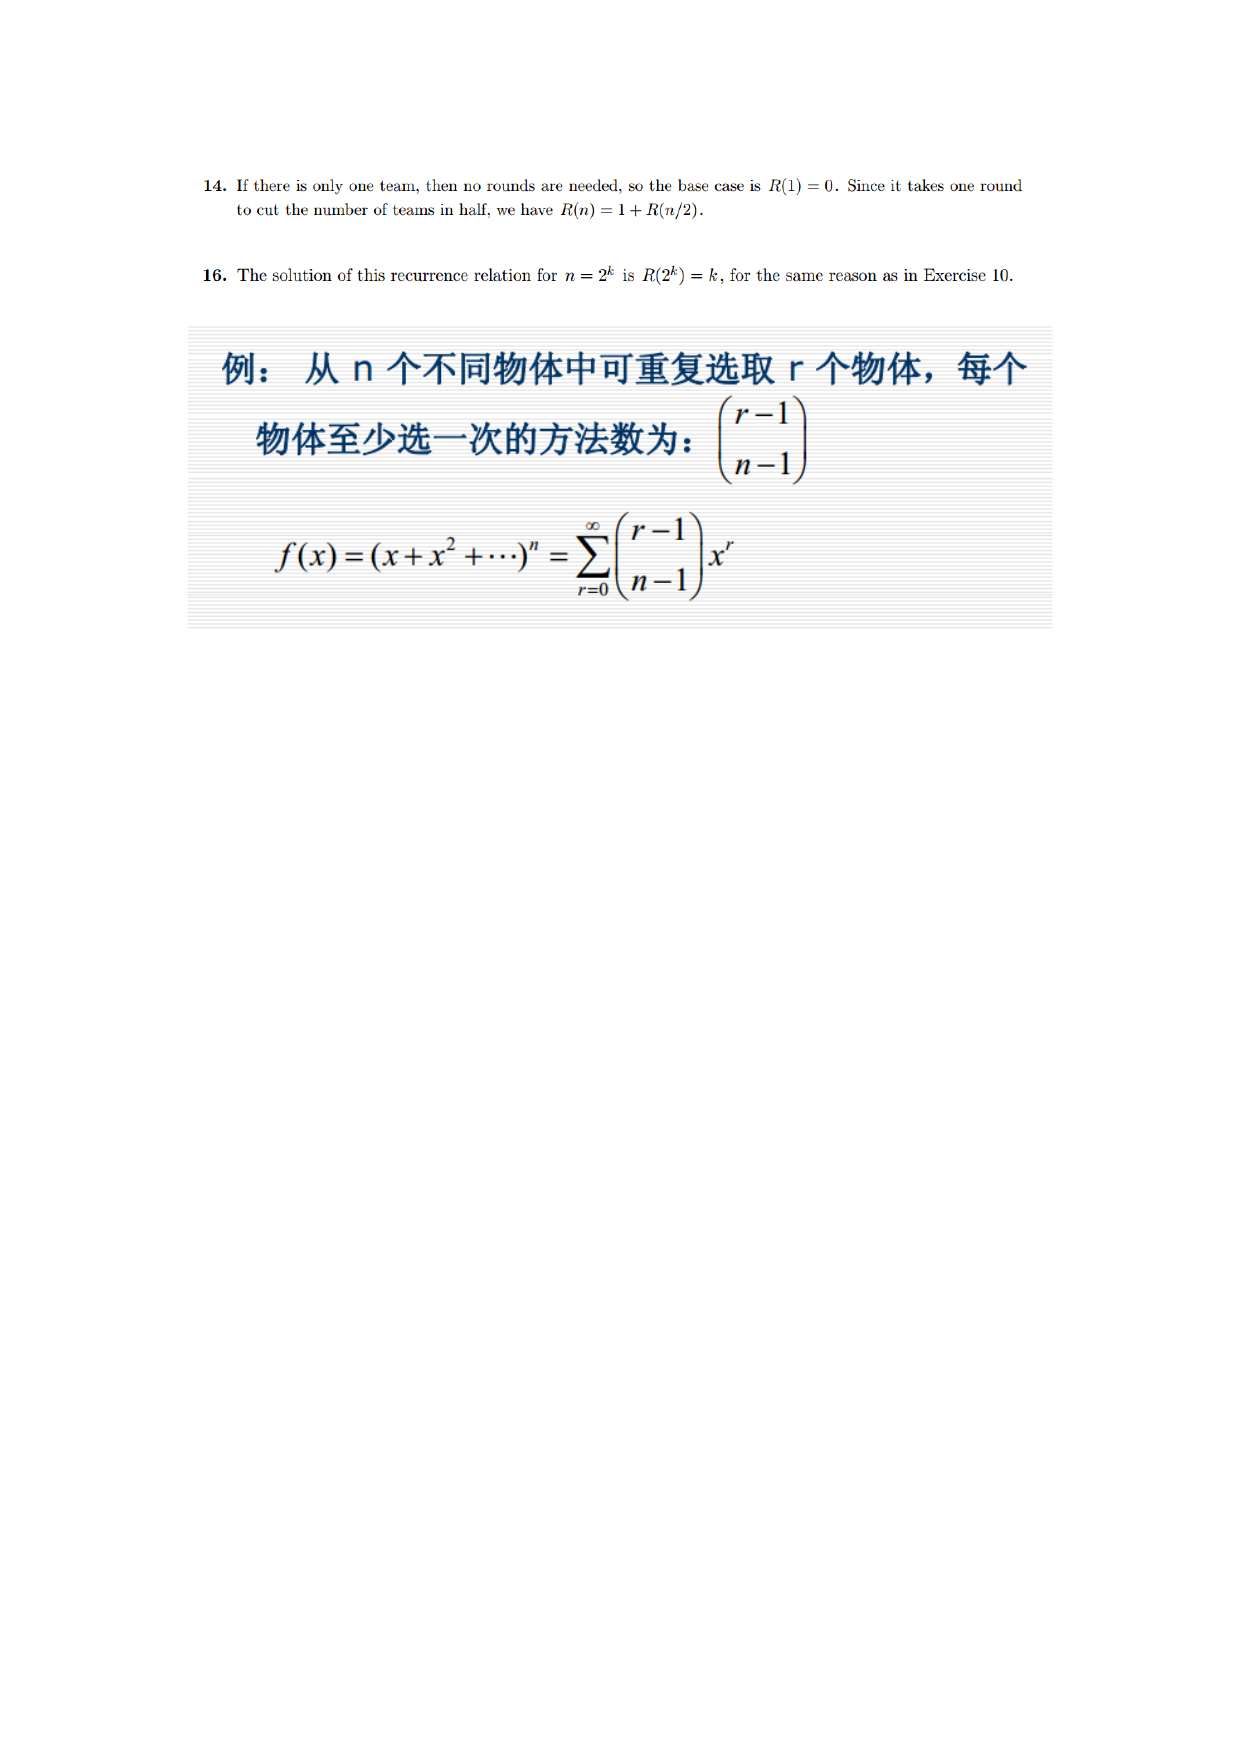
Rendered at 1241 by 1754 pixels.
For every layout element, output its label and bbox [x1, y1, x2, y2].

picture [187, 324, 1053, 631]
picture [187, 259, 1053, 293]
picture [187, 162, 1053, 232]
